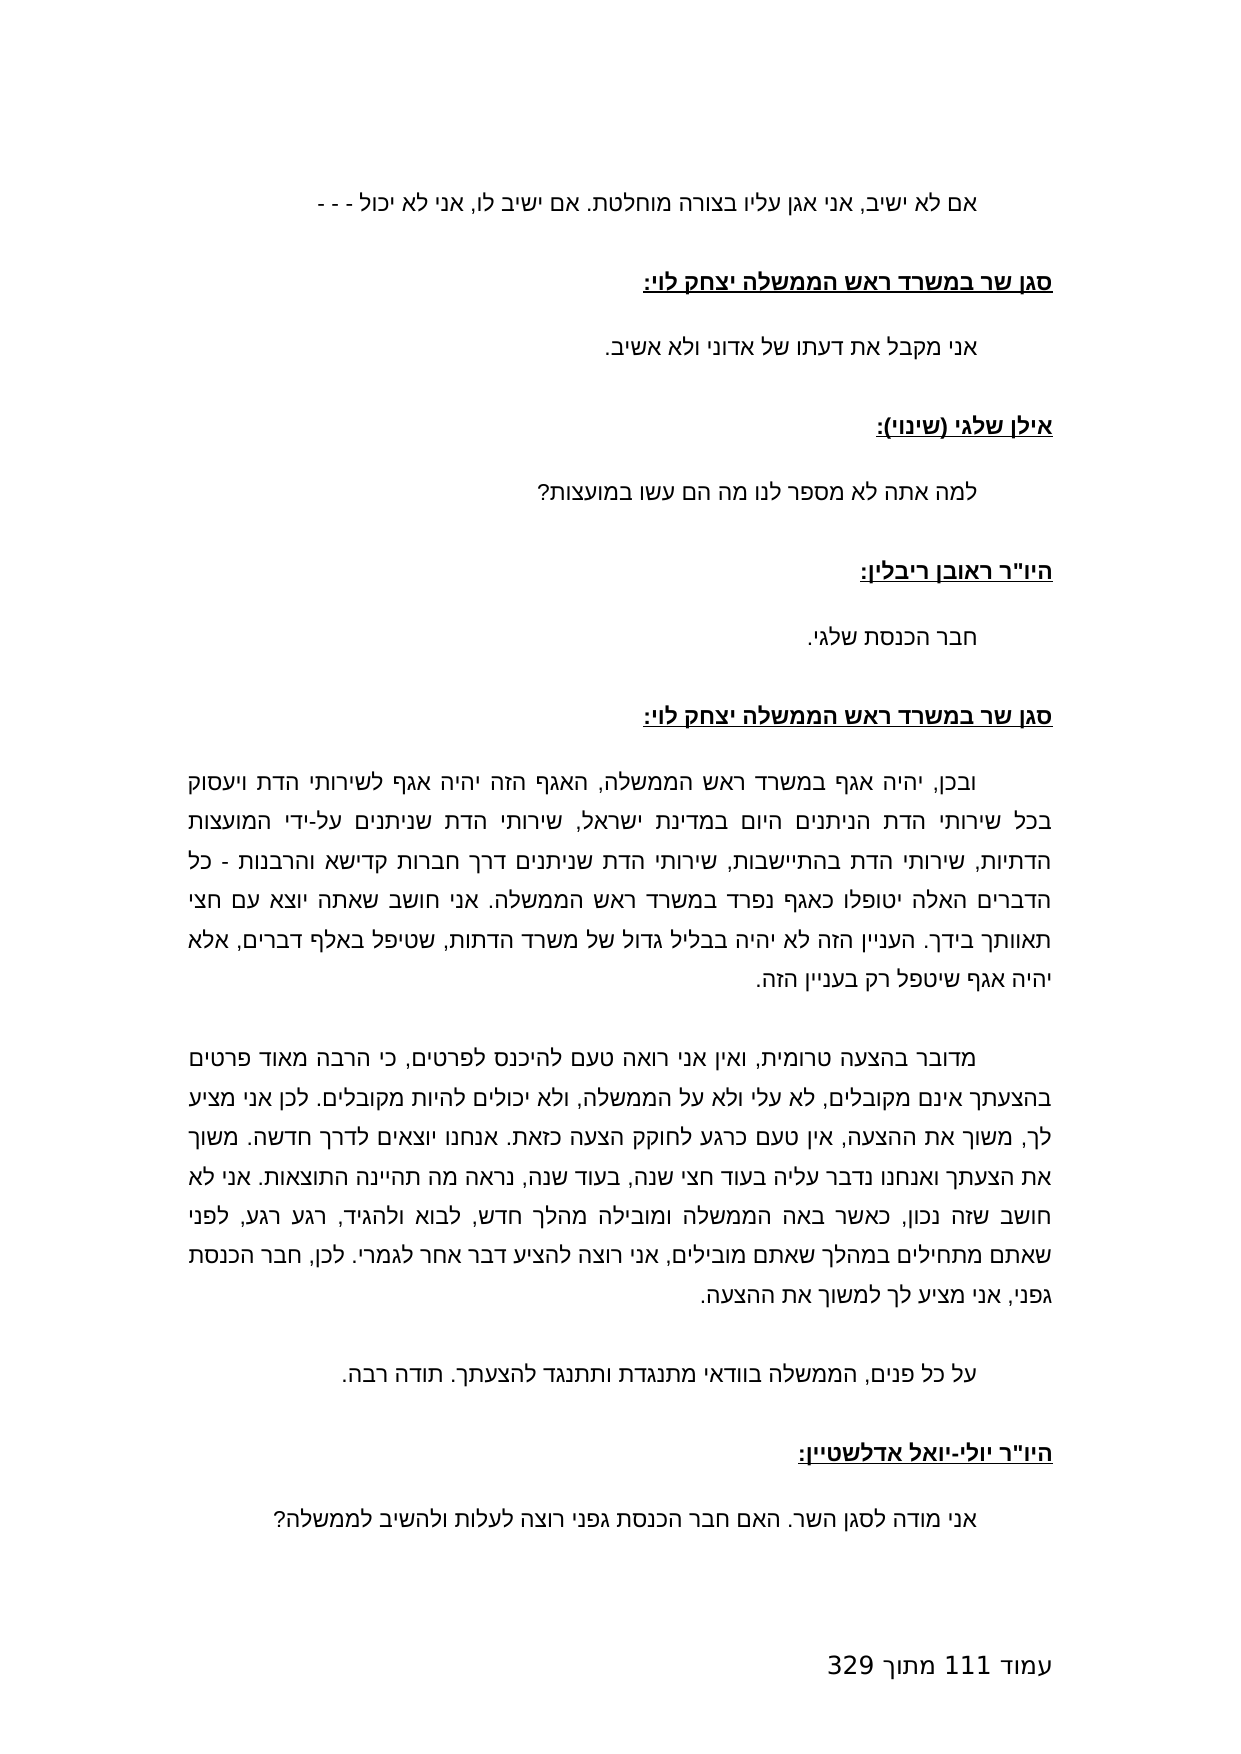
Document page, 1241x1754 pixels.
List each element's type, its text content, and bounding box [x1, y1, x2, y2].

text ובכן, יהיה אגף במשרד ראש הממשלה, האגף הזה יהיה אגף לשירותי הדת ויעסוק בכל שירותי הדת הניתנים היום במדינת ישראל, שירותי הדת שניתנים על-ידי המועצות הדתיות, שירותי הדת בהתיישבות, שירותי הדת שניתנים דרך חברות קדישא והרבנות - כל הדברים האלה יטופלו כאגף נפרד במשרד ראש הממשלה. אני חושב שאתה יוצא עם חצי תאוותך בידך. העניין הזה לא יהיה בבליל גדול של משרד הדתות, שטיפל באלף דברים, אלא יהיה אגף שיטפל רק בעניין הזה. [187, 769, 1053, 992]
text אילן שלגי (שינוי): [187, 413, 1053, 439]
text היו"ר יולי-יואל אדלשטיין: [187, 1440, 1053, 1466]
text מדובר בהצעה טרומית, ואין אני רואה טעם להיכנס לפרטים, כי הרבה מאוד פרטים בהצעתך אינם מקובלים, לא עלי ולא על הממשלה, ולא יכולים להיות מקובלים. לכן אני מציע לך, משוך את ההצעה, אין טעם כרגע לחוקק הצעה כזאת. אנחנו יוצאים לדרך חדשה. משוך את הצעתך ואנחנו נדבר עליה בעוד חצי שנה, בעוד שנה, נראה מה תהיינה התוצאות. אני לא חושב שזה נכון, כאשר באה הממשלה ומובילה מהלך חדש, לבוא ולהגיד, רגע רגע, לפני שאתם מתחילים במהלך שאתם מובילים, אני רוצה להציע דבר אחר לגמרי. לכן, חבר הכנסת גפני, אני מציע לך למשוך את ההצעה. [187, 1045, 1053, 1308]
text היו"ר ראובן ריבלין: [187, 558, 1053, 584]
text אם לא ישיב, אני אגן עליו בצורה מוחלטת. אם ישיב לו, אני לא יכול - - - [187, 189, 1053, 216]
text אני מקבל את דעתו של אדוני ולא אשיב. [187, 334, 1053, 361]
text חבר הכנסת שלגי. [187, 624, 1053, 650]
text סגן שר במשרד ראש הממשלה יצחק לוי: [187, 703, 1053, 729]
text למה אתה לא מספר לנו מה הם עשו במועצות? [187, 479, 1053, 505]
text על כל פנים, הממשלה בוודאי מתנגדת ותתנגד להצעתך. תודה רבה. [187, 1361, 1053, 1387]
text סגן שר במשרד ראש הממשלה יצחק לוי: [187, 268, 1053, 295]
text אני מודה לסגן השר. האם חבר הכנסת גפני רוצה לעלות ולהשיב לממשלה? [187, 1506, 1053, 1532]
